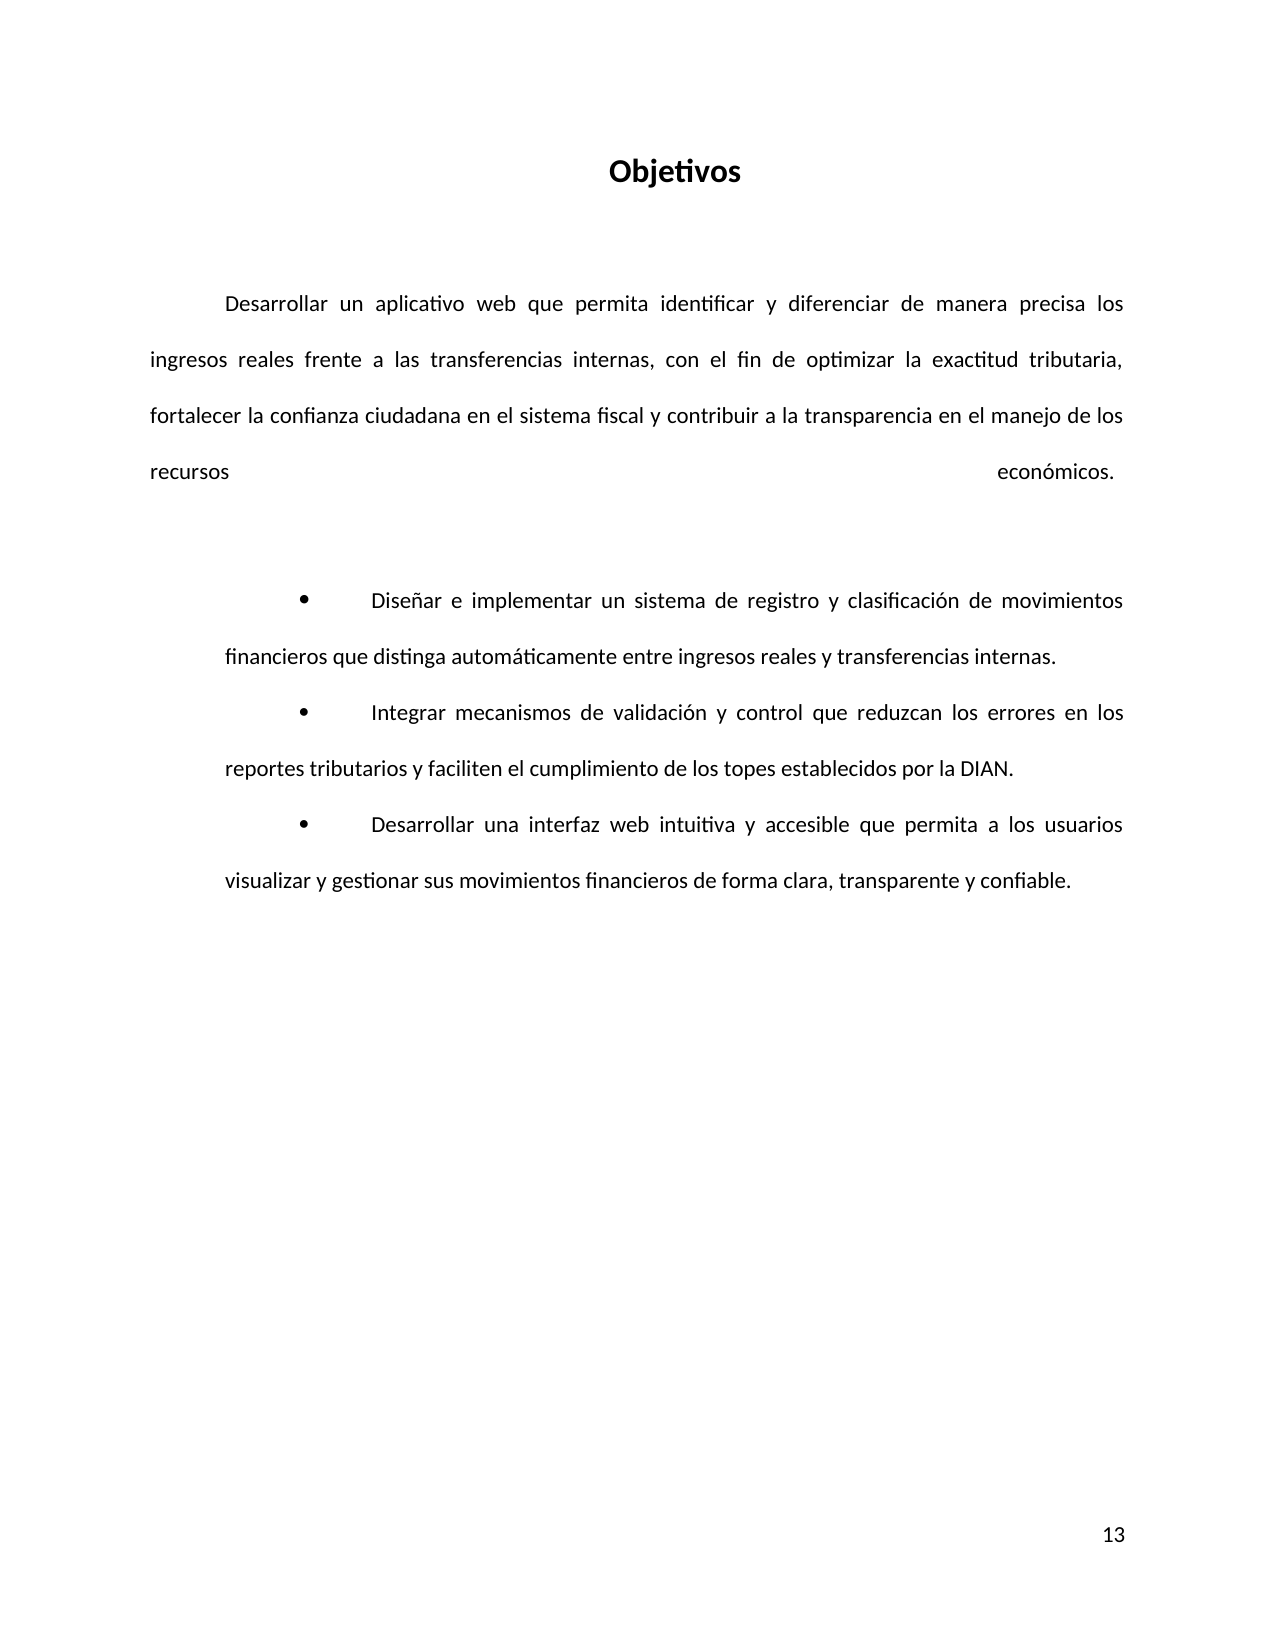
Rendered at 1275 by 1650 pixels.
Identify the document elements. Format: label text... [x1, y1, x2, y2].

list Diseñar e implementar un sistema de registro y clasificación de movimientos financieros que distinga automáticamente entre ingresos reales y transferencias internas. [225, 586, 1125, 670]
list Desarrollar una interfaz web intuitiva y accesible que permita a los usuarios visualizar y gestionar sus movimientos financieros de forma clara, transparente y confiable. [225, 810, 1125, 894]
text Desarrollar un aplicativo web que permita identificar y diferenciar de manera precisa los ingresos reales frente a las transferencias internas, con el fin de optimizar la exactitud tributaria, fortalecer la confianza ciudadana en el sistema fiscal y contribuir a la transparencia en el manejo de los recursos económicos. [150, 289, 1125, 541]
list Integrar mecanismos de validación y control que reduzcan los errores en los reportes tributarios y faciliten el cumplimiento de los topes establecidos por la DIAN. [225, 698, 1125, 782]
subtitle Objetivos [150, 150, 1125, 191]
